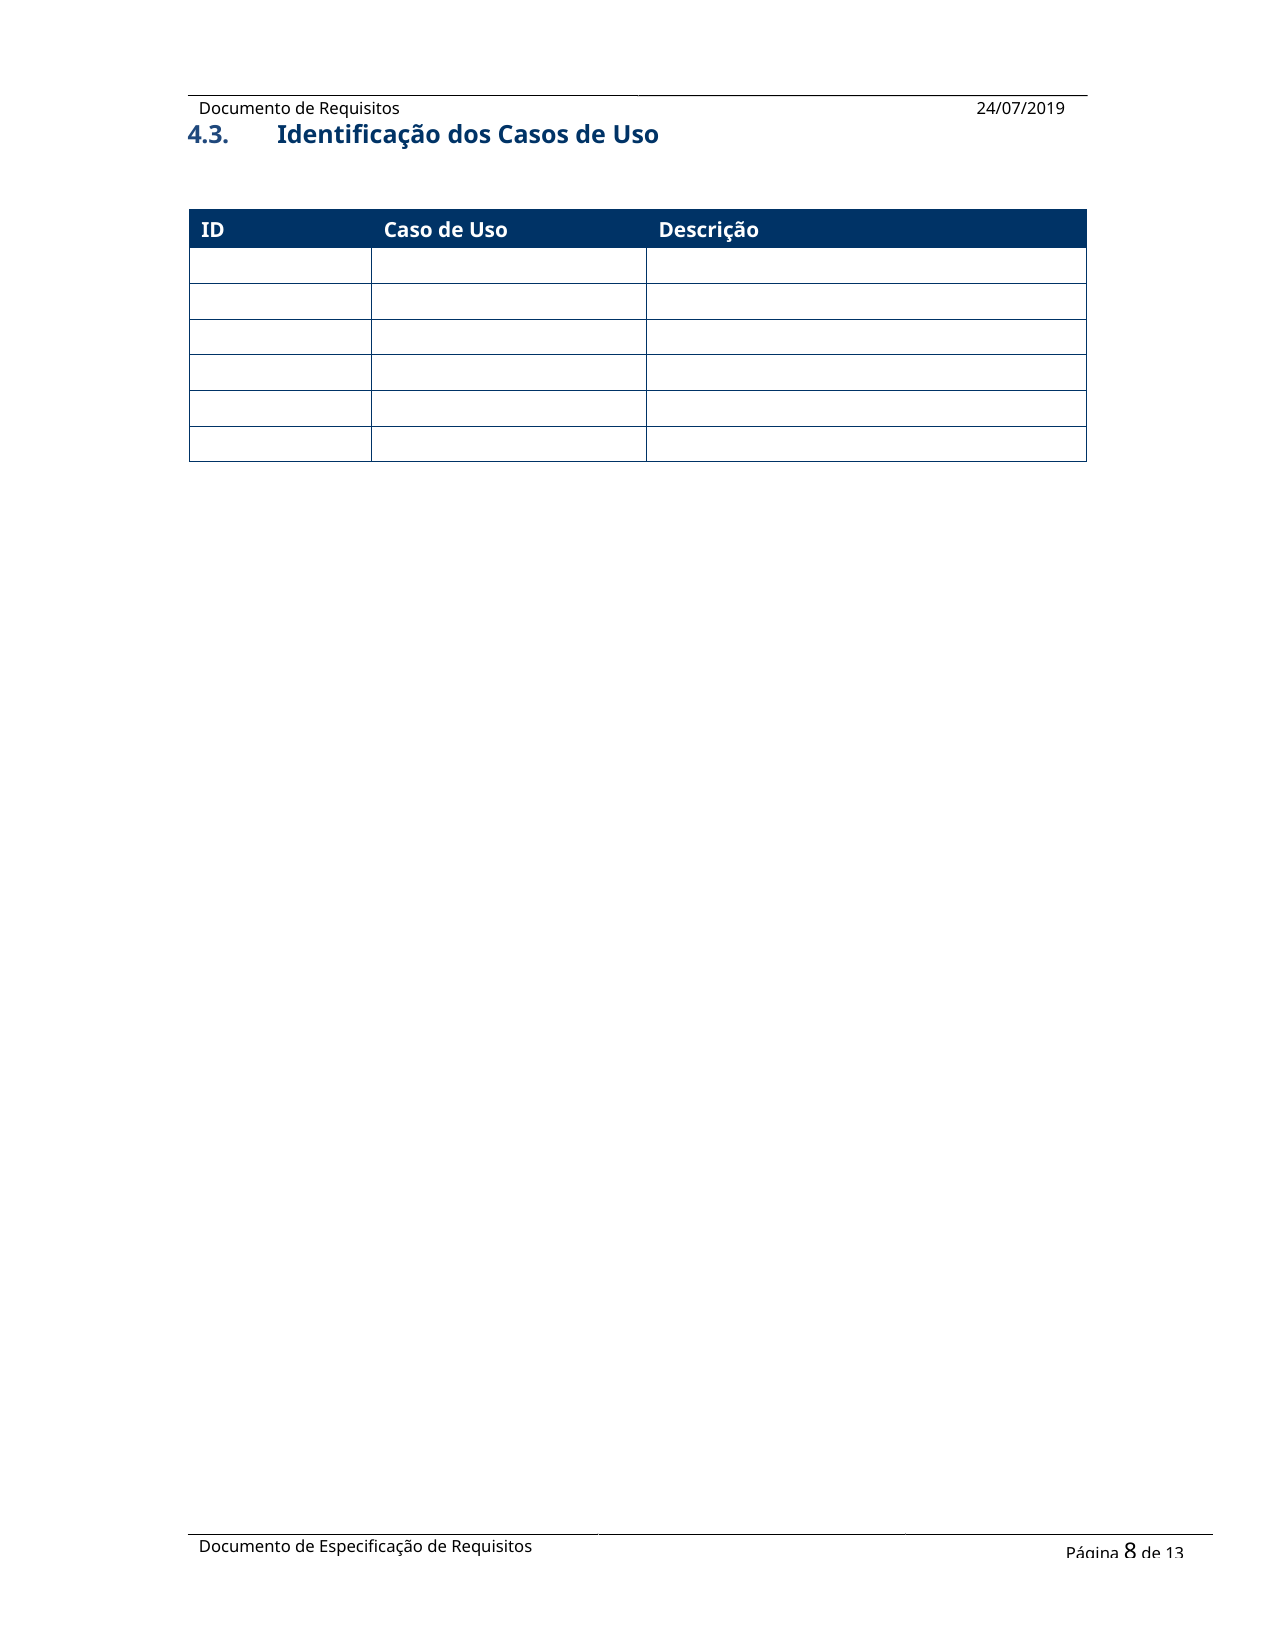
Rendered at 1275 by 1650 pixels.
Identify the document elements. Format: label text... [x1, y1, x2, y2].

table_cell [647, 284, 1086, 319]
table_header Caso de Uso [372, 209, 647, 246]
list Identificação dos Casos de Uso [187, 117, 1131, 151]
table_cell [372, 391, 646, 426]
table_cell [190, 320, 371, 354]
table_cell [647, 427, 1086, 461]
table_cell [190, 284, 371, 319]
table_cell [190, 391, 371, 426]
table_cell [372, 320, 646, 354]
table_cell [372, 355, 646, 390]
table_cell [190, 427, 371, 461]
table_header ID [189, 209, 372, 246]
table_cell [372, 248, 646, 283]
table_cell [647, 320, 1086, 354]
table_cell [647, 391, 1086, 426]
table_header Descrição [647, 209, 1087, 246]
table_cell [647, 355, 1086, 390]
table_cell [190, 355, 371, 390]
table_cell [190, 248, 371, 283]
table_cell [647, 248, 1086, 283]
table_cell [372, 284, 646, 319]
table_cell [372, 427, 646, 461]
